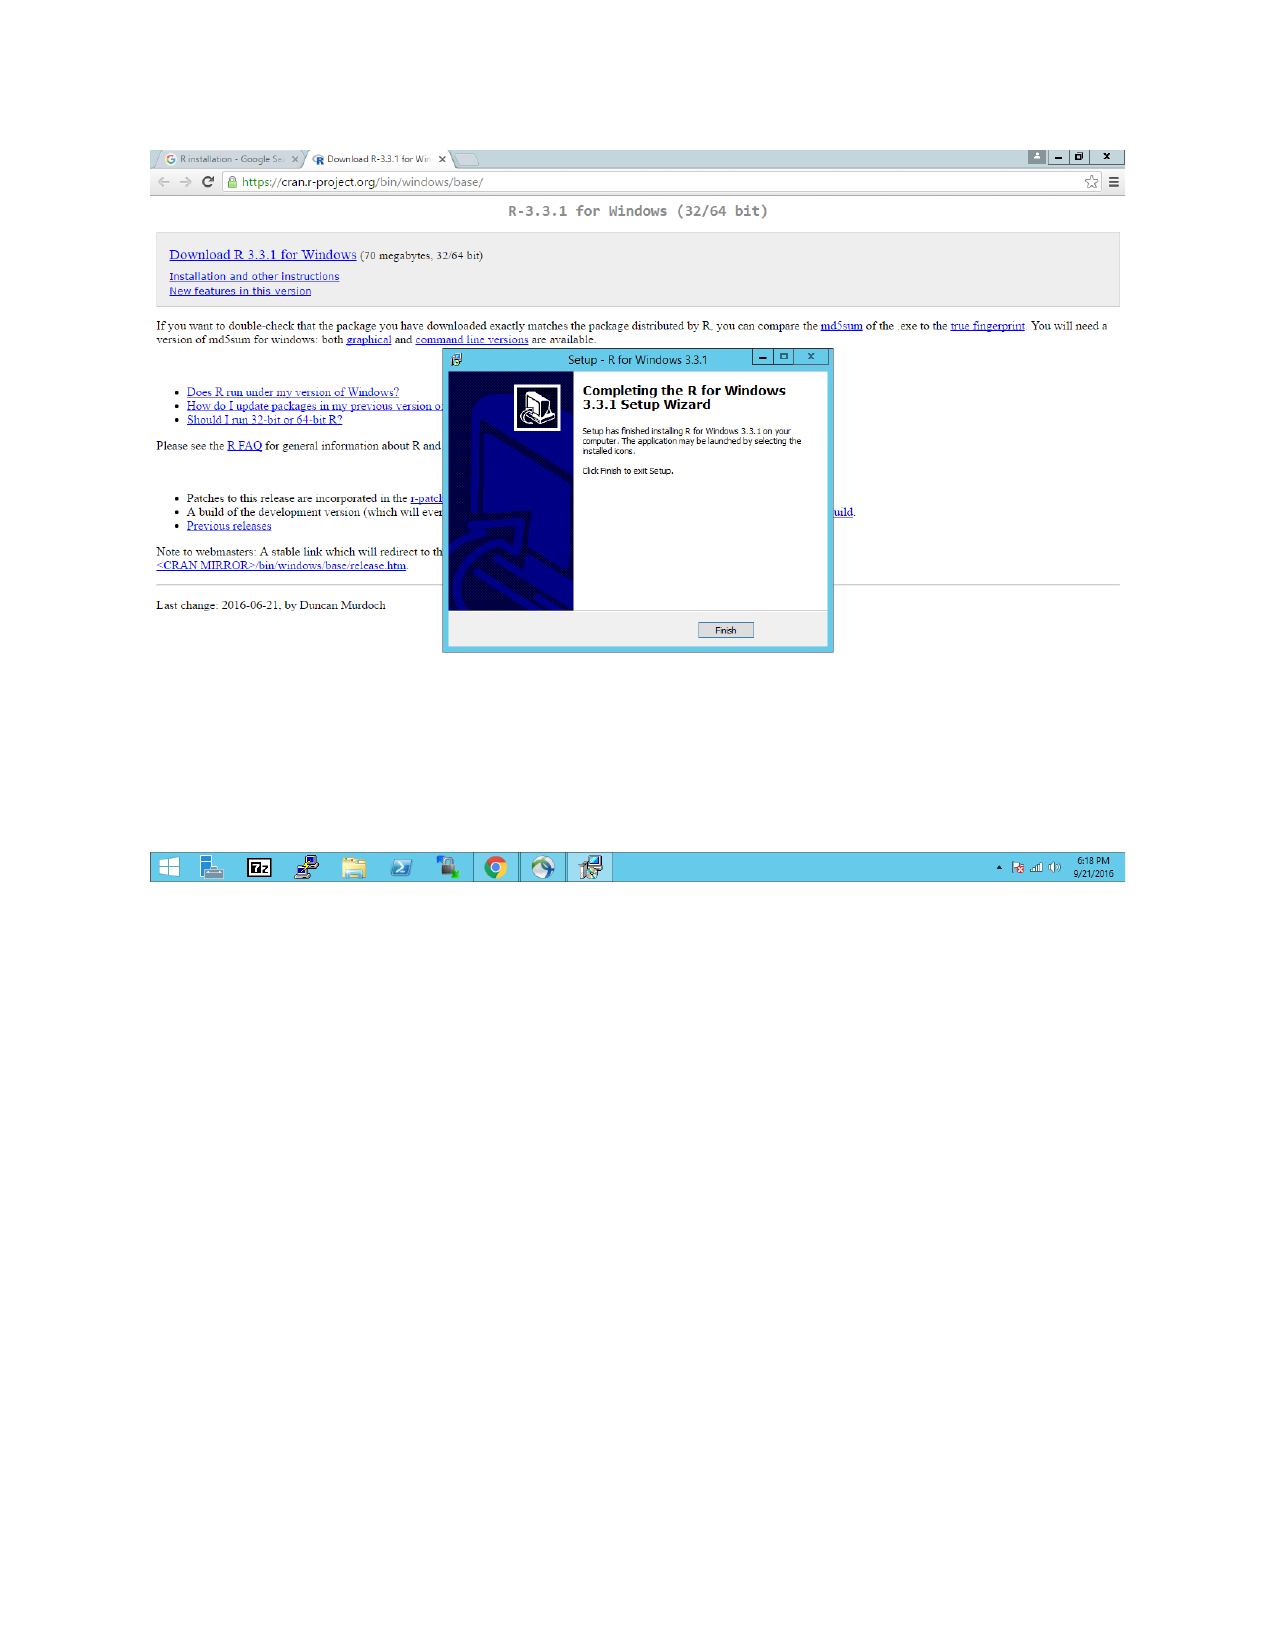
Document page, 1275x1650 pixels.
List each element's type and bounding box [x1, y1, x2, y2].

picture [150, 150, 1125, 882]
